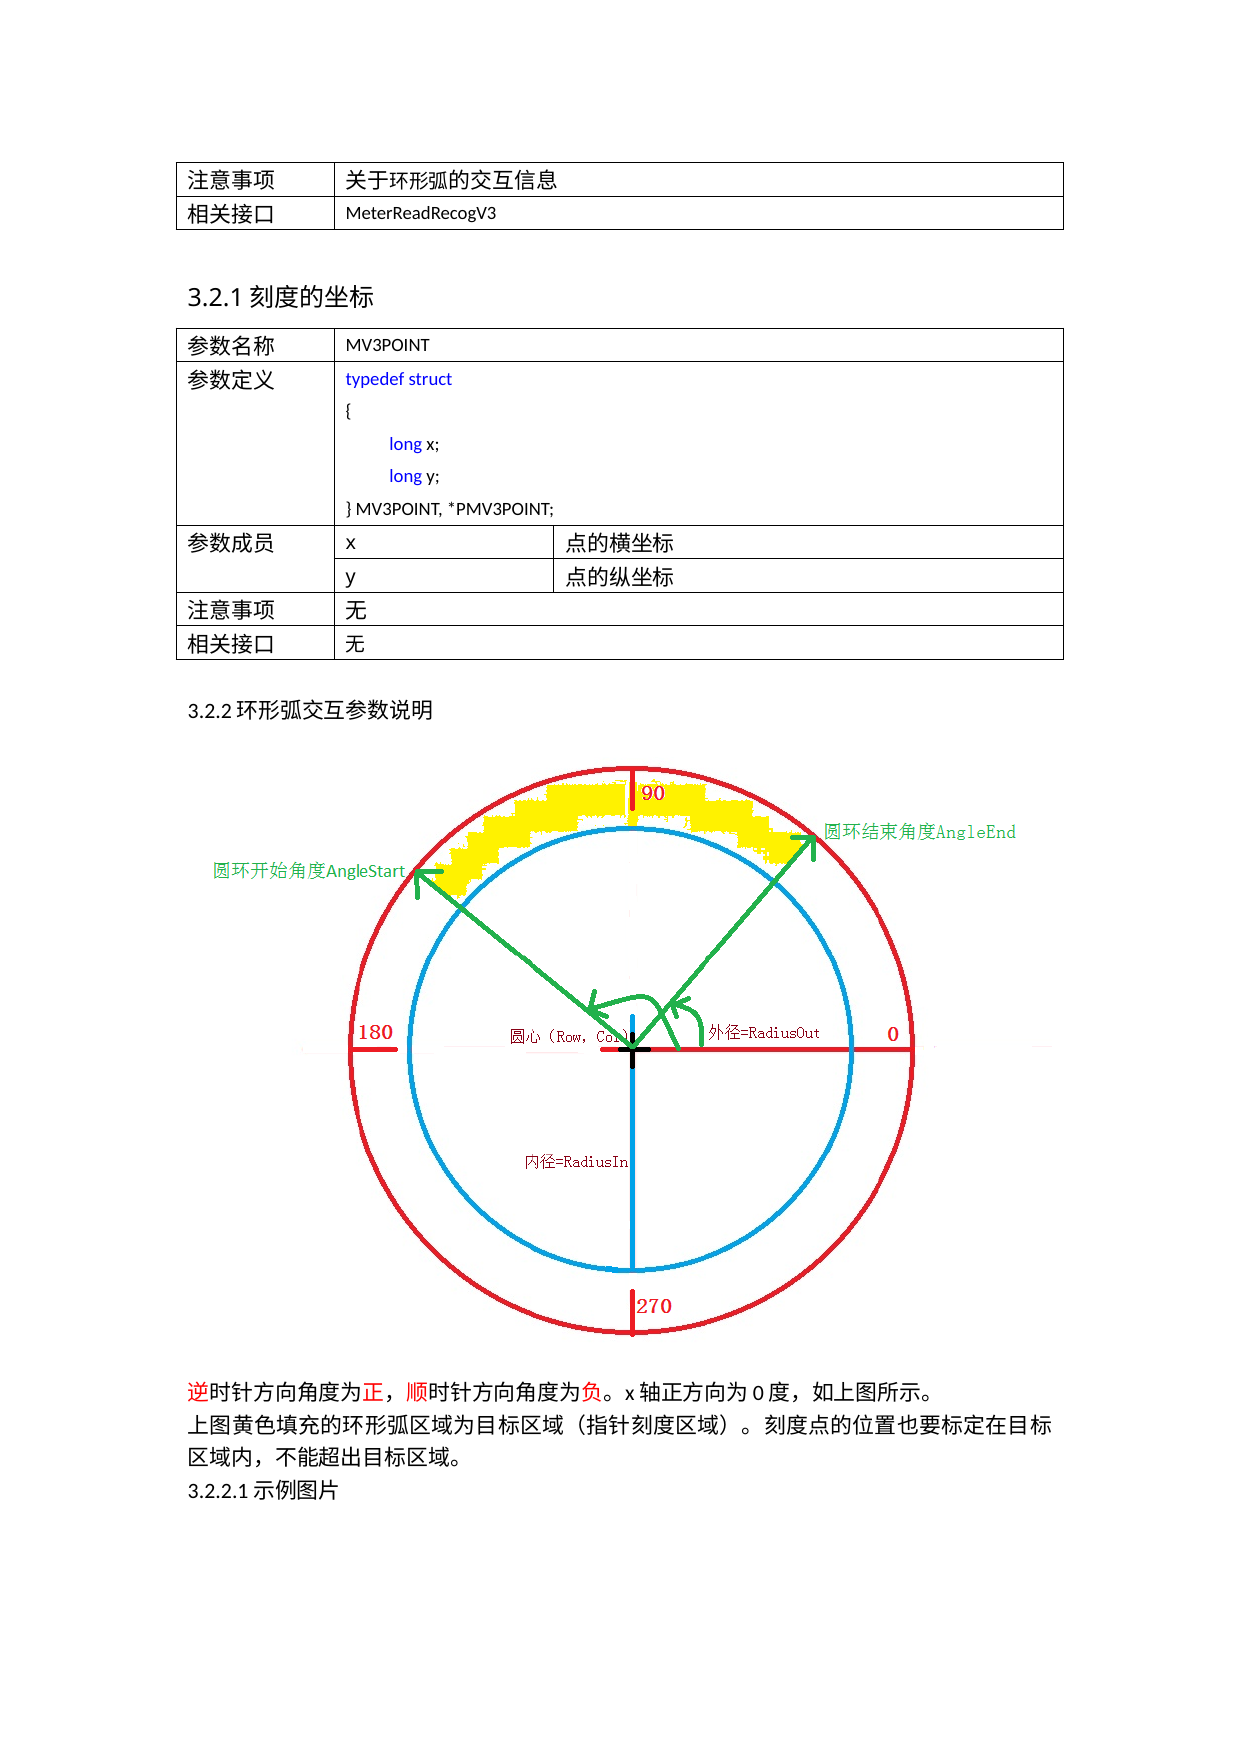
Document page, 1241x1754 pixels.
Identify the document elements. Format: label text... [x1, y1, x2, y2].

table_cell y [335, 559, 553, 592]
text 逆时针方向角度为正，顺时针方向角度为负。x轴正方向为0度，如上图所示。 [187, 1375, 1053, 1407]
table_cell typedef struct { long x; long y; } MV3POINT, *PMV3POINT; [335, 362, 1063, 525]
table_cell 无 [335, 593, 1063, 625]
text 上图黄色填充的环形弧区域为目标区域（指针刻度区域）。刻度点的位置也要标定在目标区域内，不能超出目标区域。 [187, 1407, 1053, 1472]
list 3.2.1刻度的坐标 [187, 263, 1053, 328]
table_cell 无 [335, 626, 1063, 659]
table_cell 注意事项 [177, 593, 334, 625]
table_cell 参数成员 [177, 526, 334, 592]
table_cell 相关接口 [177, 197, 334, 229]
table_header MV3POINT [335, 329, 1063, 361]
picture [187, 757, 1052, 1353]
table_cell 点的纵坐标 [554, 559, 1063, 592]
text 3.2.2环形弧交互参数说明 [187, 692, 1053, 725]
text 3.2.2.1示例图片 [187, 1472, 1053, 1505]
table_header 参数名称 [177, 329, 334, 361]
table_cell MeterReadRecogV3 [335, 197, 1063, 229]
table_cell x [335, 526, 553, 558]
table_cell 相关接口 [177, 626, 334, 659]
table_cell 参数定义 [177, 362, 334, 525]
table_cell 点的横坐标 [554, 526, 1063, 558]
table_cell 注意事项 [177, 163, 334, 196]
table_cell 关于环形弧的交互信息 [335, 163, 1063, 196]
